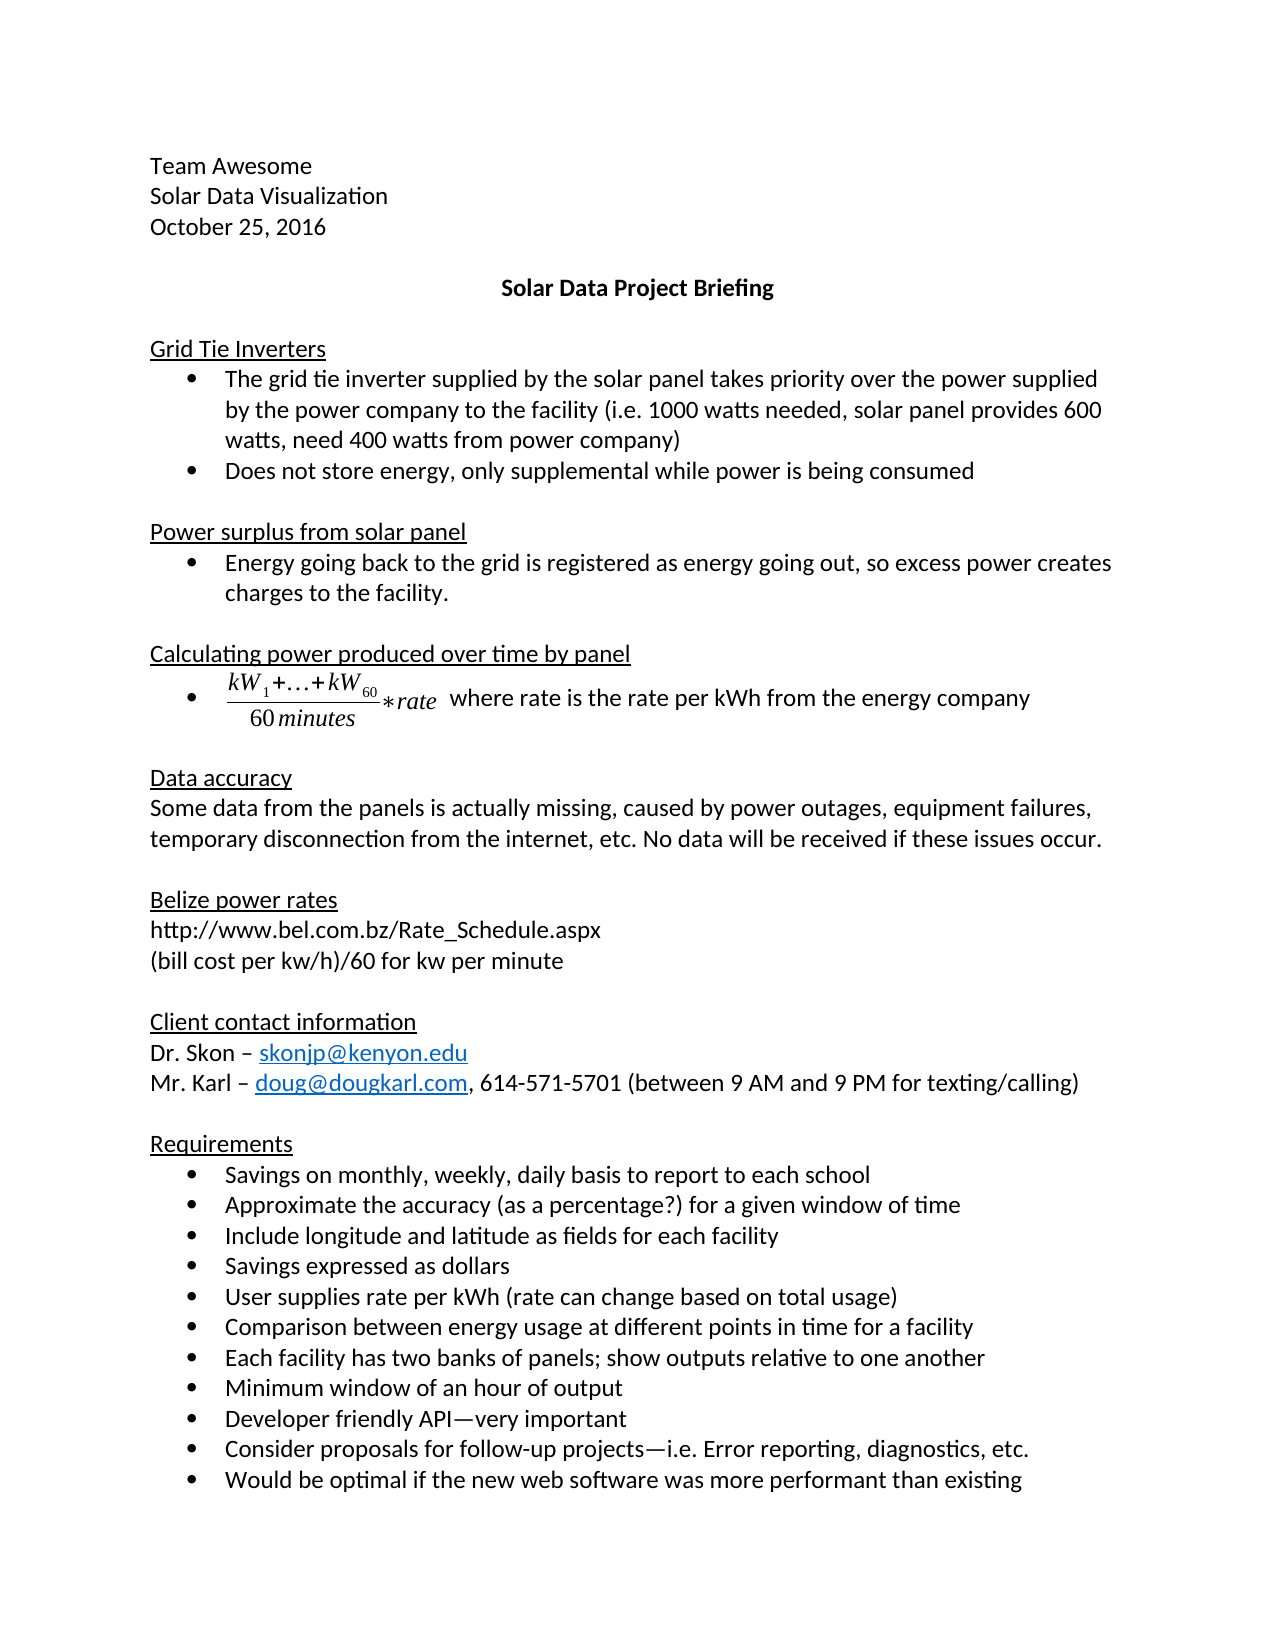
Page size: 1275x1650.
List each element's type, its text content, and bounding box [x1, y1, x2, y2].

list The grid tie inverter supplied by the solar panel takes priority over the power supplied by the power company to the facility (i.e. 1000 watts needed, solar panel provides 600 watts, need 400 watts from power company) [187, 364, 1125, 455]
list where rate is the rate per kWh from the energy company [187, 669, 1125, 732]
text Belize power rates [150, 884, 1125, 915]
text Solar Data Project Briefing [150, 272, 1125, 303]
text October 25, 2016 [150, 211, 1125, 242]
list Energy going back to the grid is registered as energy going out, so excess power creates charges to the facility. [187, 547, 1125, 608]
text http://www.bel.com.bz/Rate_Schedule.aspx [150, 915, 1125, 945]
text Grid Tie Inverters [150, 333, 1125, 364]
list Minimum window of an hour of output [187, 1372, 1125, 1403]
text Client contact information [150, 1006, 1125, 1037]
list Developer friendly API—very important [187, 1403, 1125, 1433]
text Calculating power produced over time by panel [150, 638, 1125, 669]
text Some data from the panels is actually missing, caused by power outages, equipment failures, temporary disconnection from the internet, etc. No data will be received if these issues occur. [150, 793, 1125, 854]
list User supplies rate per kWh (rate can change based on total usage) [187, 1281, 1125, 1311]
text Dr. Skon – skonjp@kenyon.edu [150, 1037, 1125, 1067]
list Would be optimal if the new web software was more performant than existing [187, 1464, 1125, 1494]
text Data accuracy [150, 762, 1125, 793]
list Approximate the accuracy (as a percentage?) for a given window of time [187, 1189, 1125, 1220]
list Comparison between energy usage at different points in time for a facility [187, 1311, 1125, 1342]
list Savings on monthly, weekly, daily basis to report to each school [187, 1159, 1125, 1189]
text Solar Data Visualization [150, 181, 1125, 211]
list Include longitude and latitude as fields for each facility [187, 1220, 1125, 1250]
text Mr. Karl – doug@dougkarl.com, 614-571-5701 (between 9 AM and 9 PM for texting/calling) [150, 1067, 1125, 1098]
list Does not store energy, only supplemental while power is being consumed [187, 455, 1125, 486]
text Team Awesome [150, 150, 1125, 181]
text Power surplus from solar panel [150, 516, 1125, 547]
list Savings expressed as dollars [187, 1250, 1125, 1281]
list Consider proposals for follow-up projects—i.e. Error reporting, diagnostics, etc. [187, 1433, 1125, 1464]
list Each facility has two banks of panels; show outputs relative to one another [187, 1342, 1125, 1372]
text (bill cost per kw/h)/60 for kw per minute [150, 945, 1125, 976]
text Requirements [150, 1128, 1125, 1159]
